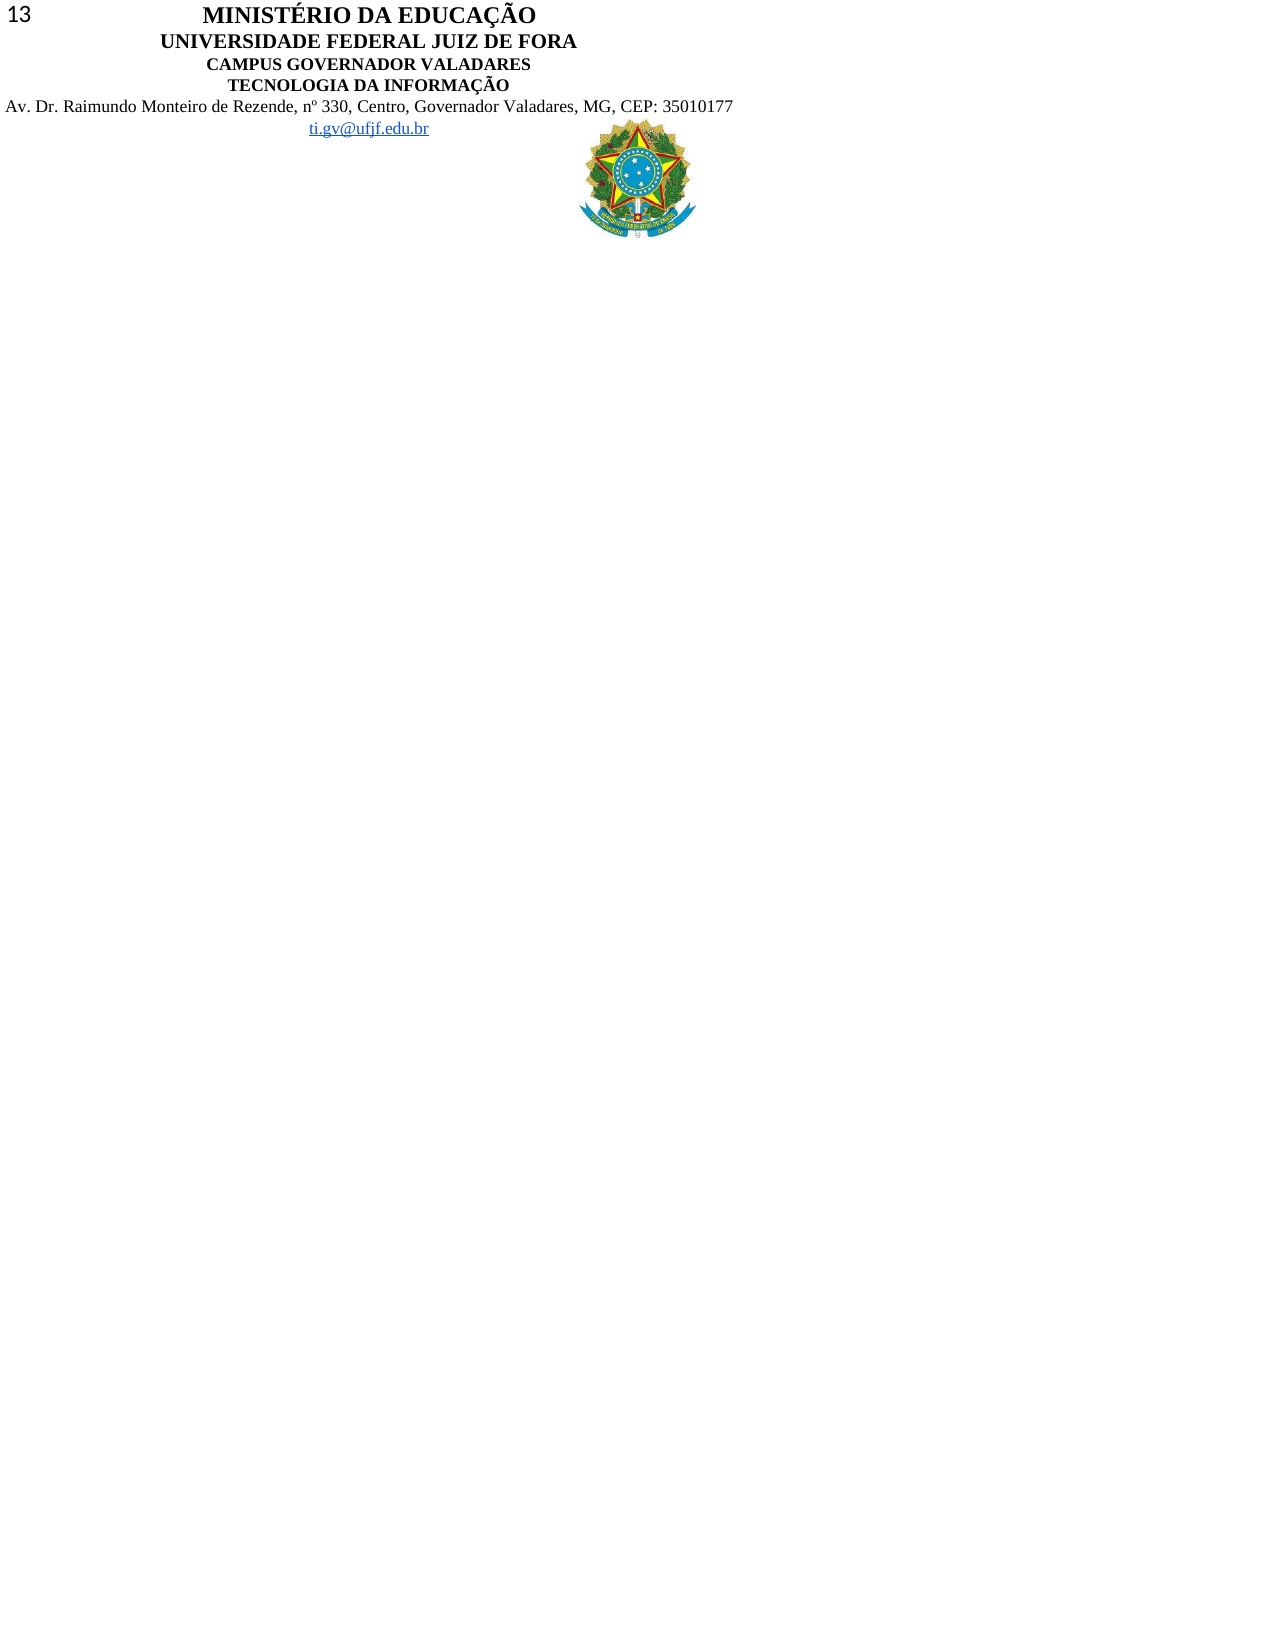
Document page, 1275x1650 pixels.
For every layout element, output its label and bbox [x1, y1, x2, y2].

picture [578, 118, 697, 239]
